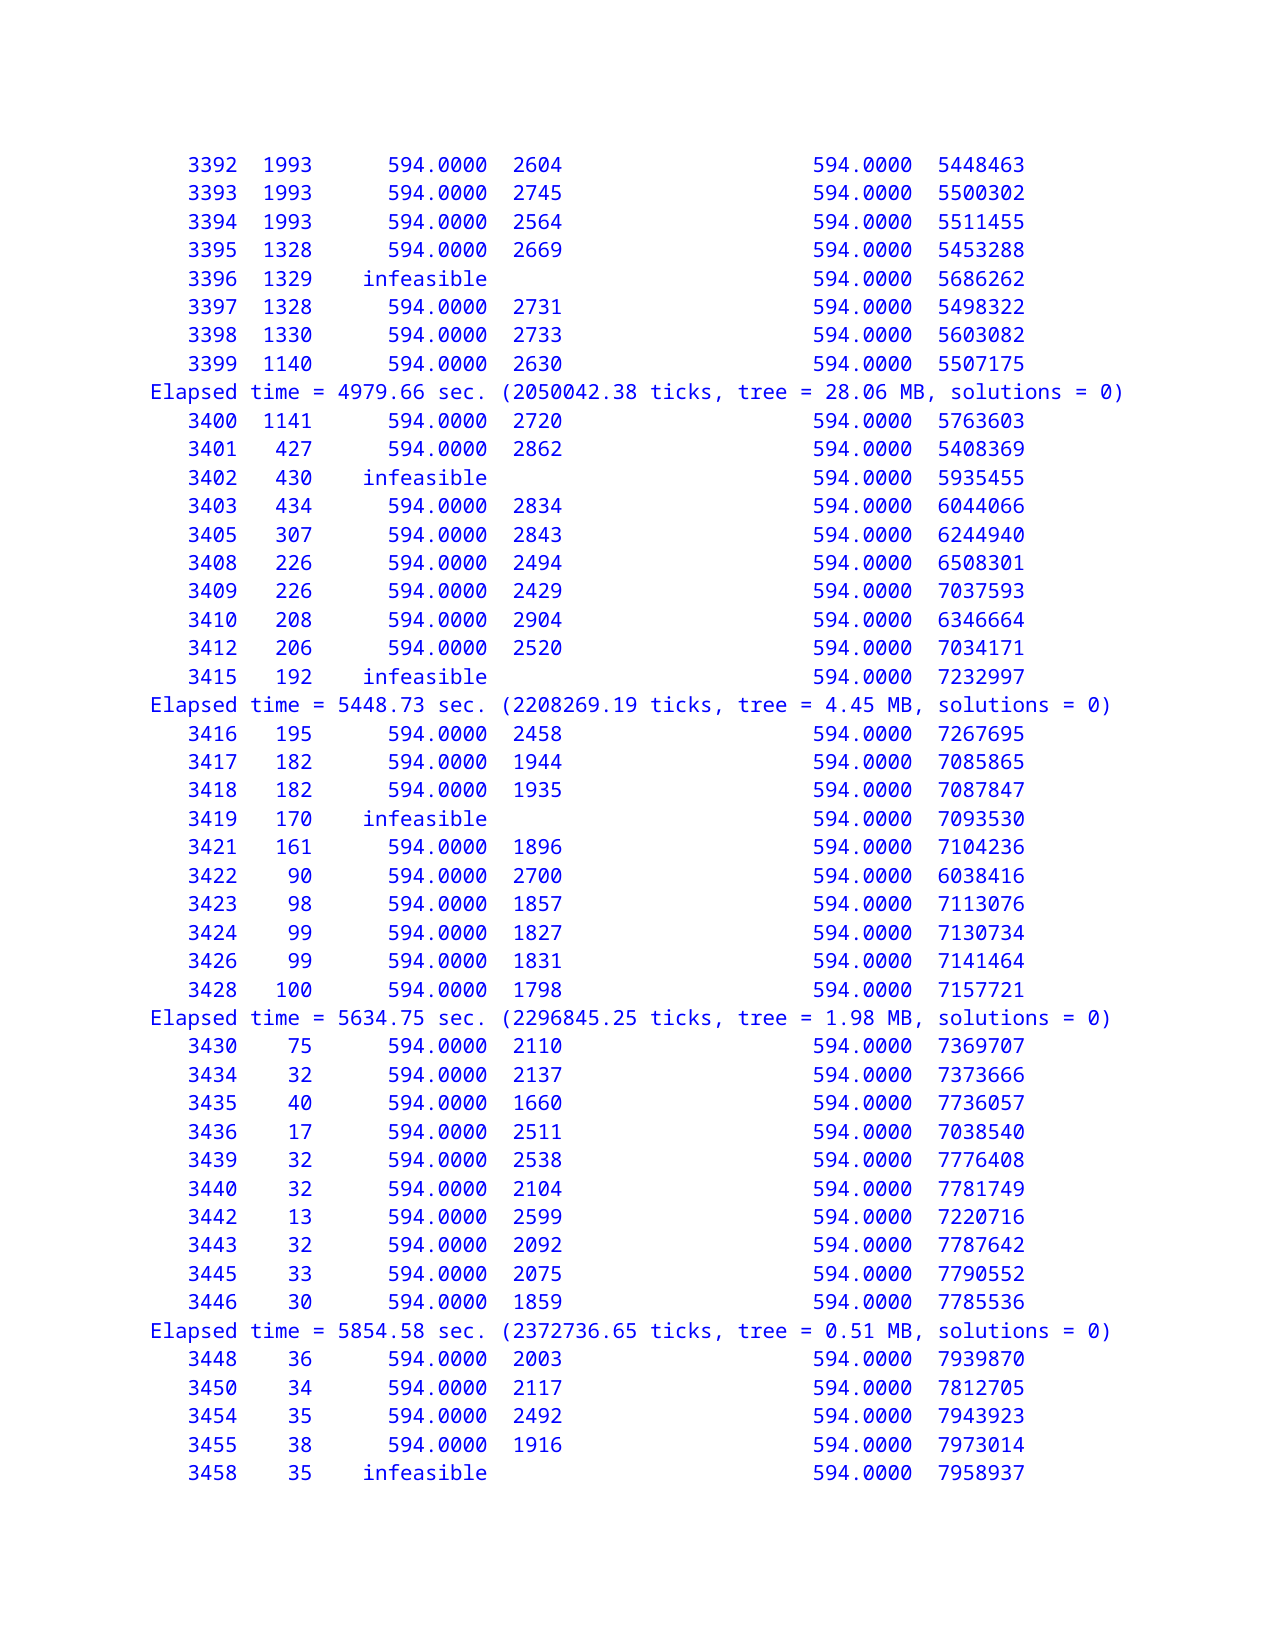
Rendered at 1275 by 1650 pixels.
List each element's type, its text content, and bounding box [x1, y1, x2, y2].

text 3454 35 594.0000 2492 594.0000 7943923 [150, 1401, 1125, 1430]
text 3396 1329 infeasible 594.0000 5686262 [150, 264, 1125, 292]
text 3397 1328 594.0000 2731 594.0000 5498322 [150, 292, 1125, 321]
text 3424 99 594.0000 1827 594.0000 7130734 [150, 918, 1125, 946]
text 3410 208 594.0000 2904 594.0000 6346664 [150, 605, 1125, 633]
text 3446 30 594.0000 1859 594.0000 7785536 [150, 1287, 1125, 1316]
text 3393 1993 594.0000 2745 594.0000 5500302 [150, 178, 1125, 207]
text 3450 34 594.0000 2117 594.0000 7812705 [150, 1373, 1125, 1401]
text Elapsed time = 5448.73 sec. (2208269.19 ticks, tree = 4.45 MB, solutions = 0) [150, 690, 1125, 719]
text 3415 192 infeasible 594.0000 7232997 [150, 662, 1125, 690]
text Elapsed time = 4979.66 sec. (2050042.38 ticks, tree = 28.06 MB, solutions = 0) [150, 377, 1125, 406]
text 3448 36 594.0000 2003 594.0000 7939870 [150, 1344, 1125, 1373]
text 3445 33 594.0000 2075 594.0000 7790552 [150, 1259, 1125, 1287]
text 3399 1140 594.0000 2630 594.0000 5507175 [150, 349, 1125, 377]
text 3434 32 594.0000 2137 594.0000 7373666 [150, 1060, 1125, 1088]
text 3443 32 594.0000 2092 594.0000 7787642 [150, 1231, 1125, 1259]
text 3435 40 594.0000 1660 594.0000 7736057 [150, 1088, 1125, 1117]
text 3419 170 infeasible 594.0000 7093530 [150, 804, 1125, 832]
text 3421 161 594.0000 1896 594.0000 7104236 [150, 832, 1125, 861]
text 3400 1141 594.0000 2720 594.0000 5763603 [150, 406, 1125, 434]
text 3394 1993 594.0000 2564 594.0000 5511455 [150, 207, 1125, 235]
text 3428 100 594.0000 1798 594.0000 7157721 [150, 975, 1125, 1003]
text 3417 182 594.0000 1944 594.0000 7085865 [150, 747, 1125, 776]
text Elapsed time = 5634.75 sec. (2296845.25 ticks, tree = 1.98 MB, solutions = 0) [150, 1003, 1125, 1032]
text 3408 226 594.0000 2494 594.0000 6508301 [150, 548, 1125, 577]
text 3395 1328 594.0000 2669 594.0000 5453288 [150, 235, 1125, 264]
text 3392 1993 594.0000 2604 594.0000 5448463 [150, 150, 1125, 178]
text 3430 75 594.0000 2110 594.0000 7369707 [150, 1032, 1125, 1060]
text 3402 430 infeasible 594.0000 5935455 [150, 463, 1125, 491]
text 3422 90 594.0000 2700 594.0000 6038416 [150, 861, 1125, 889]
text 3412 206 594.0000 2520 594.0000 7034171 [150, 633, 1125, 662]
text 3401 427 594.0000 2862 594.0000 5408369 [150, 434, 1125, 463]
text 3398 1330 594.0000 2733 594.0000 5603082 [150, 321, 1125, 349]
text 3423 98 594.0000 1857 594.0000 7113076 [150, 889, 1125, 918]
text 3418 182 594.0000 1935 594.0000 7087847 [150, 776, 1125, 804]
text 3403 434 594.0000 2834 594.0000 6044066 [150, 491, 1125, 520]
text 3436 17 594.0000 2511 594.0000 7038540 [150, 1117, 1125, 1145]
text 3440 32 594.0000 2104 594.0000 7781749 [150, 1174, 1125, 1202]
text 3442 13 594.0000 2599 594.0000 7220716 [150, 1202, 1125, 1231]
text 3426 99 594.0000 1831 594.0000 7141464 [150, 946, 1125, 975]
text 3416 195 594.0000 2458 594.0000 7267695 [150, 719, 1125, 747]
text 3405 307 594.0000 2843 594.0000 6244940 [150, 520, 1125, 548]
text Elapsed time = 5854.58 sec. (2372736.65 ticks, tree = 0.51 MB, solutions = 0) [150, 1316, 1125, 1344]
text 3455 38 594.0000 1916 594.0000 7973014 [150, 1430, 1125, 1458]
text 3439 32 594.0000 2538 594.0000 7776408 [150, 1145, 1125, 1174]
text 3458 35 infeasible 594.0000 7958937 [150, 1458, 1125, 1487]
text 3409 226 594.0000 2429 594.0000 7037593 [150, 577, 1125, 605]
